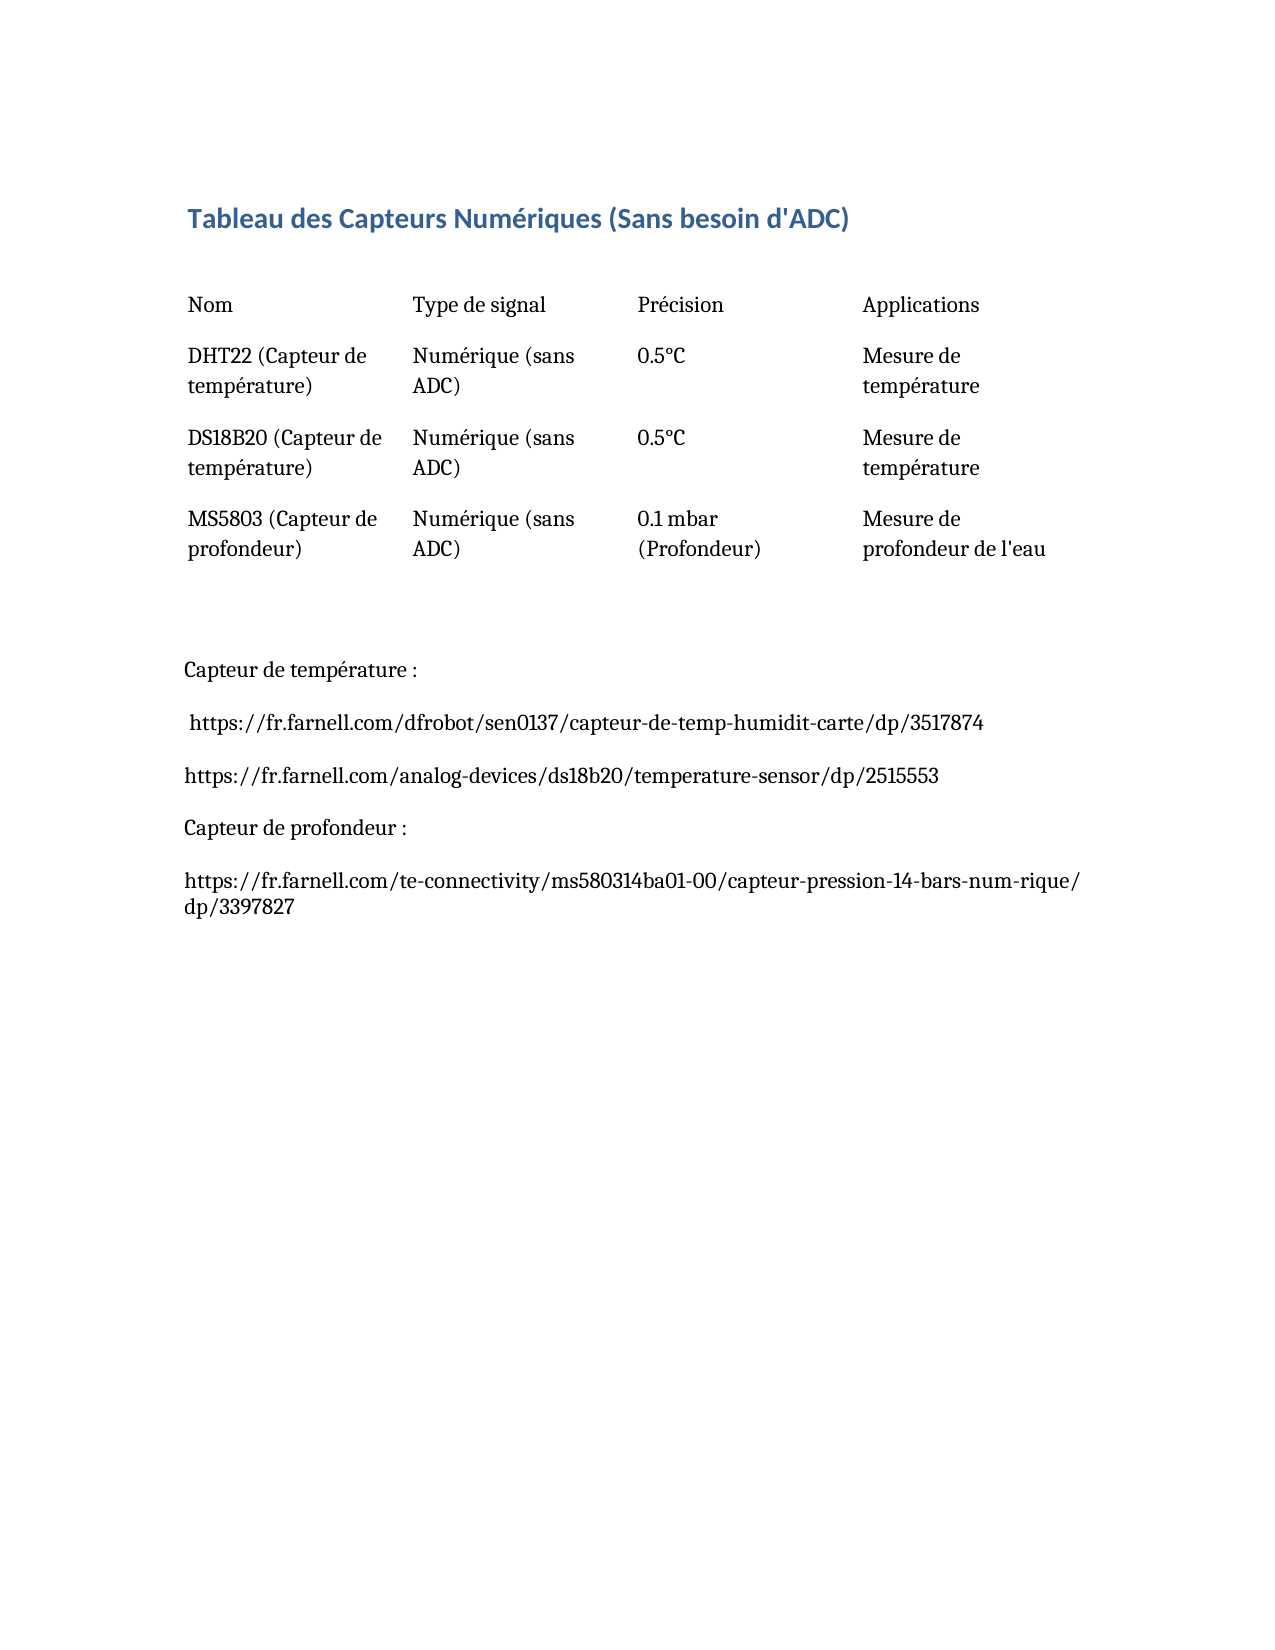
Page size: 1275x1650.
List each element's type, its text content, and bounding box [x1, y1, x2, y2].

table_cell Mesure de profondeur de l'eau [851, 506, 1076, 587]
table_cell Mesure de température [851, 343, 1076, 424]
table_header Applications [851, 292, 1076, 343]
table_header Nom [176, 292, 401, 343]
table_cell Mesure de température [851, 424, 1076, 506]
table_cell MS5803 (Capteur de profondeur) [176, 506, 401, 587]
table_cell 0.1 mbar (Profondeur) [626, 506, 851, 587]
table_cell Numérique (sans ADC) [401, 506, 626, 587]
table_cell 0.5°C [626, 343, 851, 424]
table_cell Numérique (sans ADC) [401, 343, 626, 424]
table_header Précision [626, 292, 851, 343]
table_cell DS18B20 (Capteur de température) [176, 424, 401, 506]
table_cell Numérique (sans ADC) [401, 424, 626, 506]
table_cell 0.5°C [626, 424, 851, 506]
table_cell DHT22 (Capteur de température) [176, 343, 401, 424]
subtitle Tableau des Capteurs Numériques (Sans besoin d'ADC) [187, 200, 1087, 236]
table_header Type de signal [401, 292, 626, 343]
